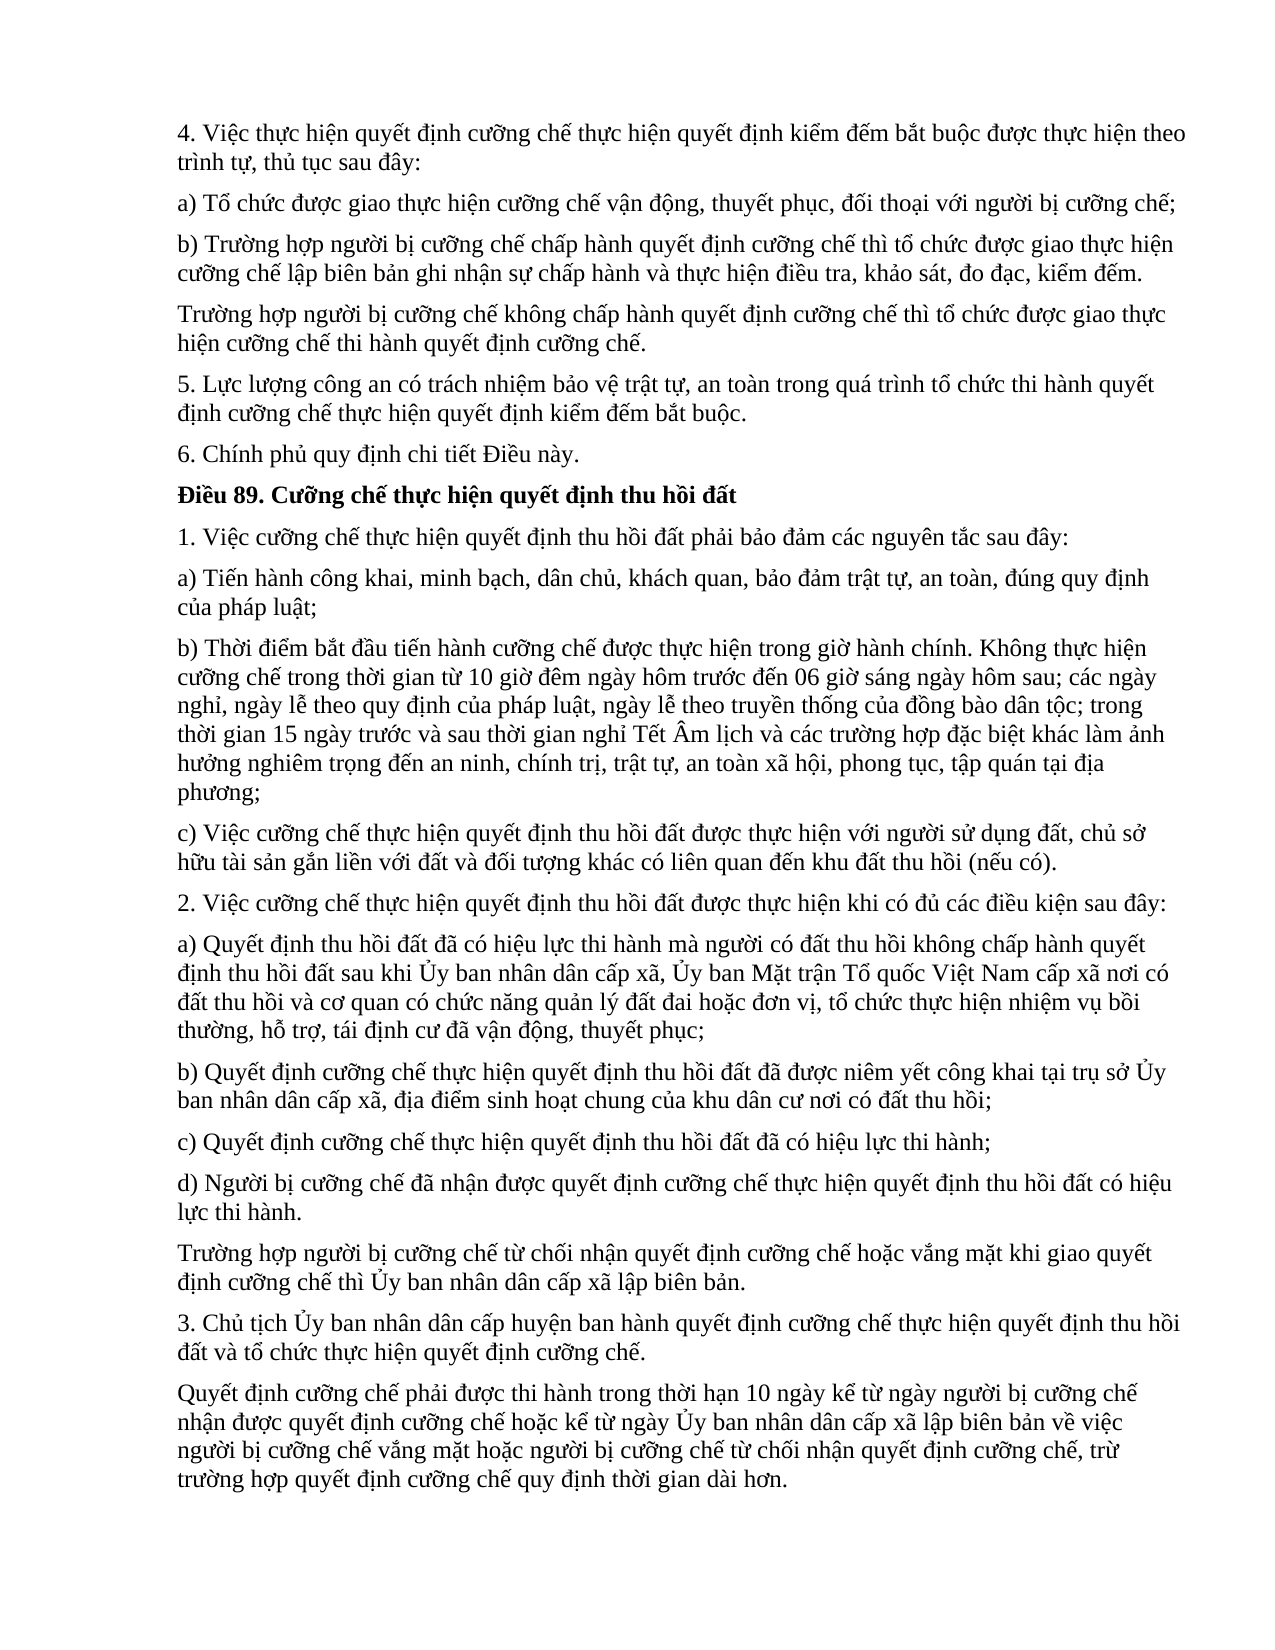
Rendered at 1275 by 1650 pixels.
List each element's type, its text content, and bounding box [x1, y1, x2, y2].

text d) Người bị cưỡng chế đã nhận được quyết định cưỡng chế thực hiện quyết định thu hồi đất có hiệu lực thi hành. [177, 1168, 1186, 1226]
text c) Việc cưỡng chế thực hiện quyết định thu hồi đất được thực hiện với người sử dụng đất, chủ sở hữu tài sản gắn liền với đất và đối tượng khác có liên quan đến khu đất thu hồi (nếu có). [177, 818, 1186, 876]
text 1. Việc cưỡng chế thực hiện quyết định thu hồi đất phải bảo đảm các nguyên tắc sau đây: [177, 522, 1186, 551]
text Điều 89. Cưỡng chế thực hiện quyết định thu hồi đất [177, 481, 1186, 509]
text Trường hợp người bị cưỡng chế không chấp hành quyết định cưỡng chế thì tổ chức được giao thực hiện cưỡng chế thi hành quyết định cưỡng chế. [177, 299, 1186, 357]
text Quyết định cưỡng chế phải được thi hành trong thời hạn 10 ngày kể từ ngày người bị cưỡng chế nhận được quyết định cưỡng chế hoặc kể từ ngày Ủy ban nhân dân cấp xã lập biên bản về việc người bị cưỡng chế vắng mặt hoặc người bị cưỡng chế từ chối nhận quyết định cưỡng chế, trừ trường hợp quyết định cưỡng chế quy định thời gian dài hơn. [177, 1378, 1186, 1493]
text 5. Lực lượng công an có trách nhiệm bảo vệ trật tự, an toàn trong quá trình tổ chức thi hành quyết định cưỡng chế thực hiện quyết định kiểm đếm bắt buộc. [177, 369, 1186, 427]
text a) Tiến hành công khai, minh bạch, dân chủ, khách quan, bảo đảm trật tự, an toàn, đúng quy định của pháp luật; [177, 563, 1186, 621]
text 3. Chủ tịch Ủy ban nhân dân cấp huyện ban hành quyết định cưỡng chế thực hiện quyết định thu hồi đất và tổ chức thực hiện quyết định cưỡng chế. [177, 1308, 1186, 1366]
text Trường hợp người bị cưỡng chế từ chối nhận quyết định cưỡng chế hoặc vắng mặt khi giao quyết định cưỡng chế thì Ủy ban nhân dân cấp xã lập biên bản. [177, 1238, 1186, 1296]
text b) Trường hợp người bị cưỡng chế chấp hành quyết định cưỡng chế thì tổ chức được giao thực hiện cưỡng chế lập biên bản ghi nhận sự chấp hành và thực hiện điều tra, khảo sát, đo đạc, kiểm đếm. [177, 229, 1186, 287]
text 2. Việc cưỡng chế thực hiện quyết định thu hồi đất được thực hiện khi có đủ các điều kiện sau đây: [177, 888, 1186, 917]
text a) Quyết định thu hồi đất đã có hiệu lực thi hành mà người có đất thu hồi không chấp hành quyết định thu hồi đất sau khi Ủy ban nhân dân cấp xã, Ủy ban Mặt trận Tổ quốc Việt Nam cấp xã nơi có đất thu hồi và cơ quan có chức năng quản lý đất đai hoặc đơn vị, tổ chức thực hiện nhiệm vụ bồi thường, hỗ trợ, tái định cư đã vận động, thuyết phục; [177, 929, 1186, 1044]
text b) Thời điểm bắt đầu tiến hành cưỡng chế được thực hiện trong giờ hành chính. Không thực hiện cưỡng chế trong thời gian từ 10 giờ đêm ngày hôm trước đến 06 giờ sáng ngày hôm sau; các ngày nghỉ, ngày lễ theo quy định của pháp luật, ngày lễ theo truyền thống của đồng bào dân tộc; trong thời gian 15 ngày trước và sau thời gian nghỉ Tết Âm lịch và các trường hợp đặc biệt khác làm ảnh hưởng nghiêm trọng đến an ninh, chính trị, trật tự, an toàn xã hội, phong tục, tập quán tại địa phương; [177, 633, 1186, 806]
text 6. Chính phủ quy định chi tiết Điều này. [177, 439, 1186, 468]
text c) Quyết định cưỡng chế thực hiện quyết định thu hồi đất đã có hiệu lực thi hành; [177, 1127, 1186, 1156]
text b) Quyết định cưỡng chế thực hiện quyết định thu hồi đất đã được niêm yết công khai tại trụ sở Ủy ban nhân dân cấp xã, địa điểm sinh hoạt chung của khu dân cư nơi có đất thu hồi; [177, 1057, 1186, 1114]
text 4. Việc thực hiện quyết định cưỡng chế thực hiện quyết định kiểm đếm bắt buộc được thực hiện theo trình tự, thủ tục sau đây: [177, 118, 1186, 176]
text a) Tổ chức được giao thực hiện cưỡng chế vận động, thuyết phục, đối thoại với người bị cưỡng chế; [177, 188, 1186, 217]
